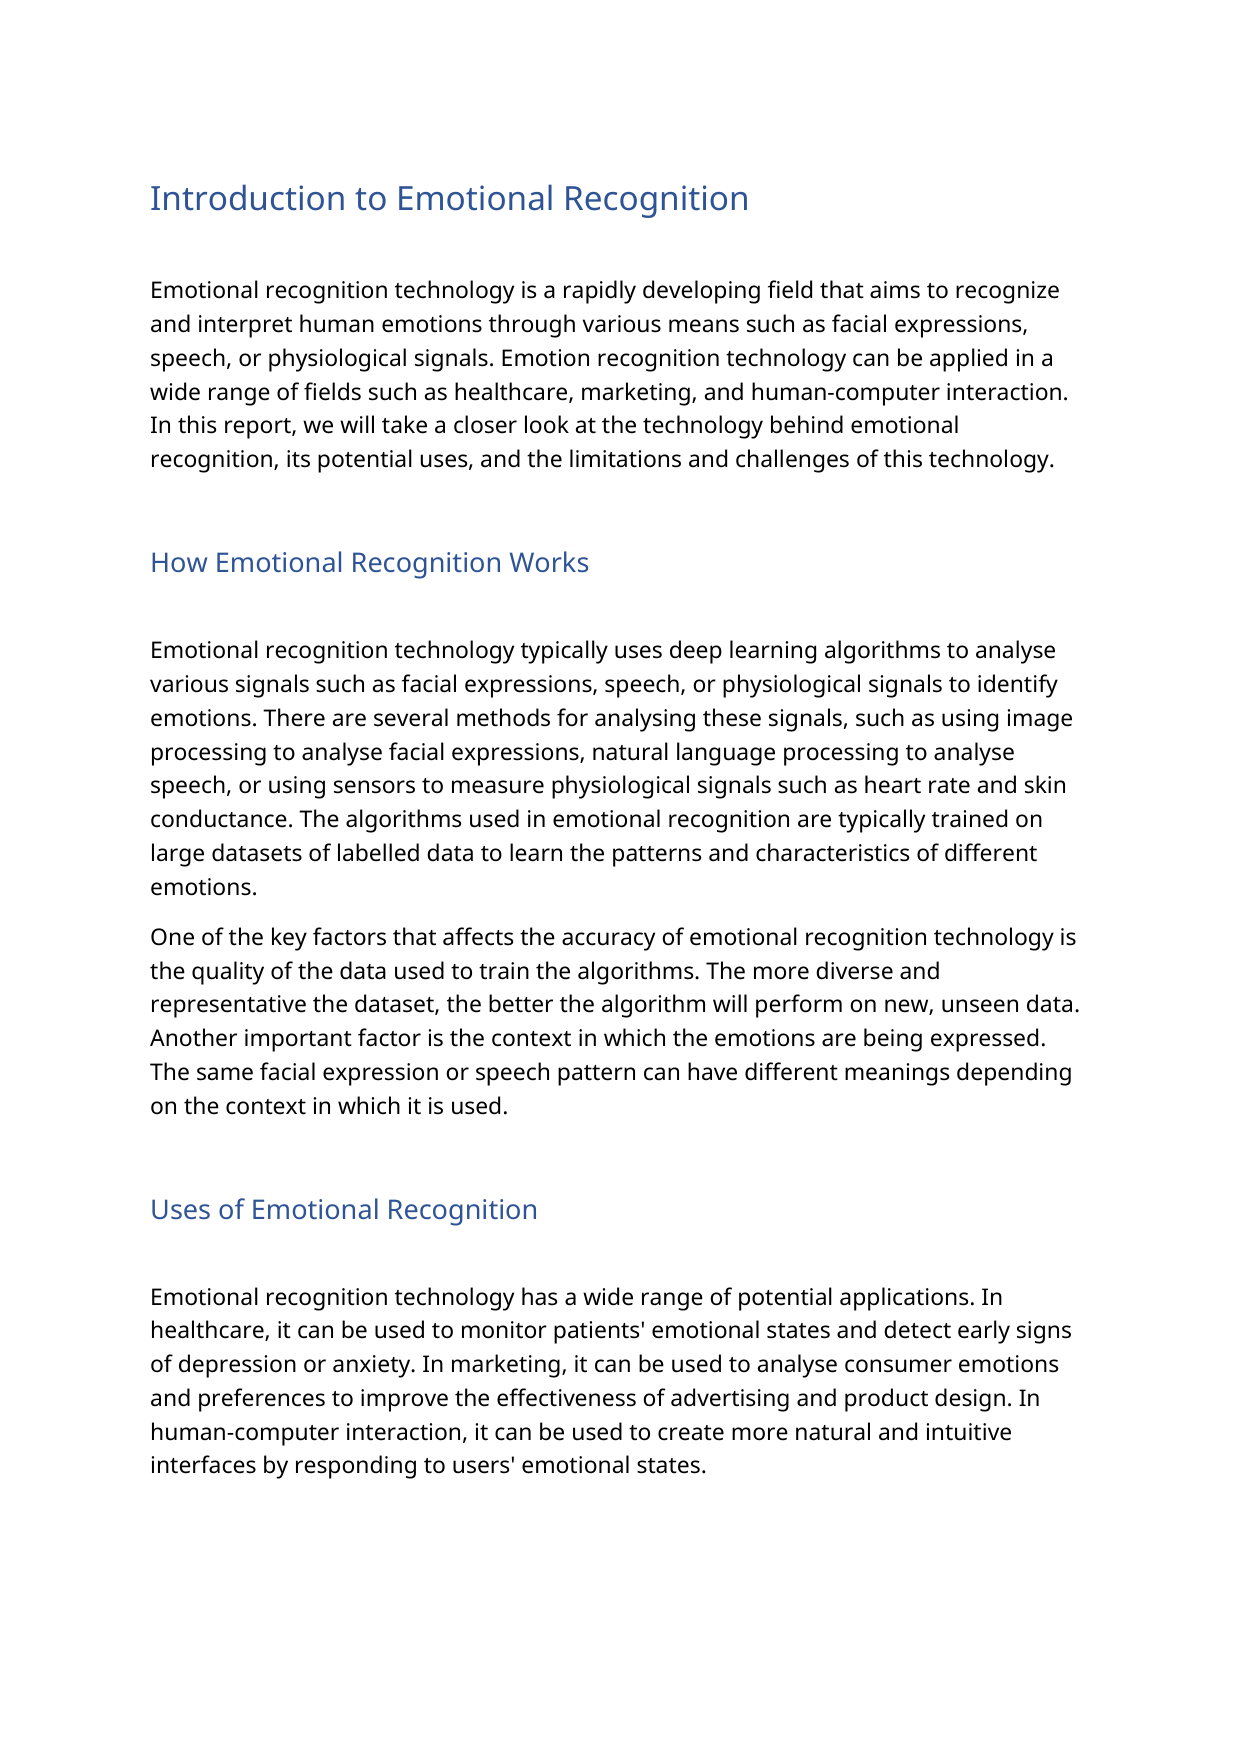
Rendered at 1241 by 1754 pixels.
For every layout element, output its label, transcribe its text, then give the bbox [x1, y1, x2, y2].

subtitle Introduction to Emotional Recognition [150, 175, 1090, 220]
subtitle How Emotional Recognition Works [150, 544, 1090, 581]
subtitle Uses of Emotional Recognition [150, 1190, 1090, 1227]
text Emotional recognition technology has a wide range of potential applications. In healthcare, it can be used to monitor patients' emotional states and detect early signs of depression or anxiety. In marketing, it can be used to analyse consumer emotions and preferences to improve the effectiveness of advertising and product design. In human-computer interaction, it can be used to create more natural and intuitive interfaces by responding to users' emotional states. [150, 1281, 1090, 1481]
text Emotional recognition technology typically uses deep learning algorithms to analyse various signals such as facial expressions, speech, or physiological signals to identify emotions. There are several methods for analysing these signals, such as using image processing to analyse facial expressions, natural language processing to analyse speech, or using sensors to measure physiological signals such as heart rate and skin conductance. The algorithms used in emotional recognition are typically trained on large datasets of labelled data to learn the patterns and characteristics of different emotions. [150, 634, 1090, 902]
text One of the key factors that affects the accuracy of emotional recognition technology is the quality of the data used to train the algorithms. The more diverse and representative the dataset, the better the algorithm will perform on new, unseen data. Another important factor is the context in which the emotions are being expressed. The same facial expression or speech pattern can have different meanings depending on the context in which it is used. [150, 921, 1090, 1121]
text Emotional recognition technology is a rapidly developing field that aims to recognize and interpret human emotions through various means such as facial expressions, speech, or physiological signals. Emotion recognition technology can be applied in a wide range of fields such as healthcare, marketing, and human-computer interaction. In this report, we will take a closer look at the technology behind emotional recognition, its potential uses, and the limitations and challenges of this technology. [150, 274, 1090, 474]
